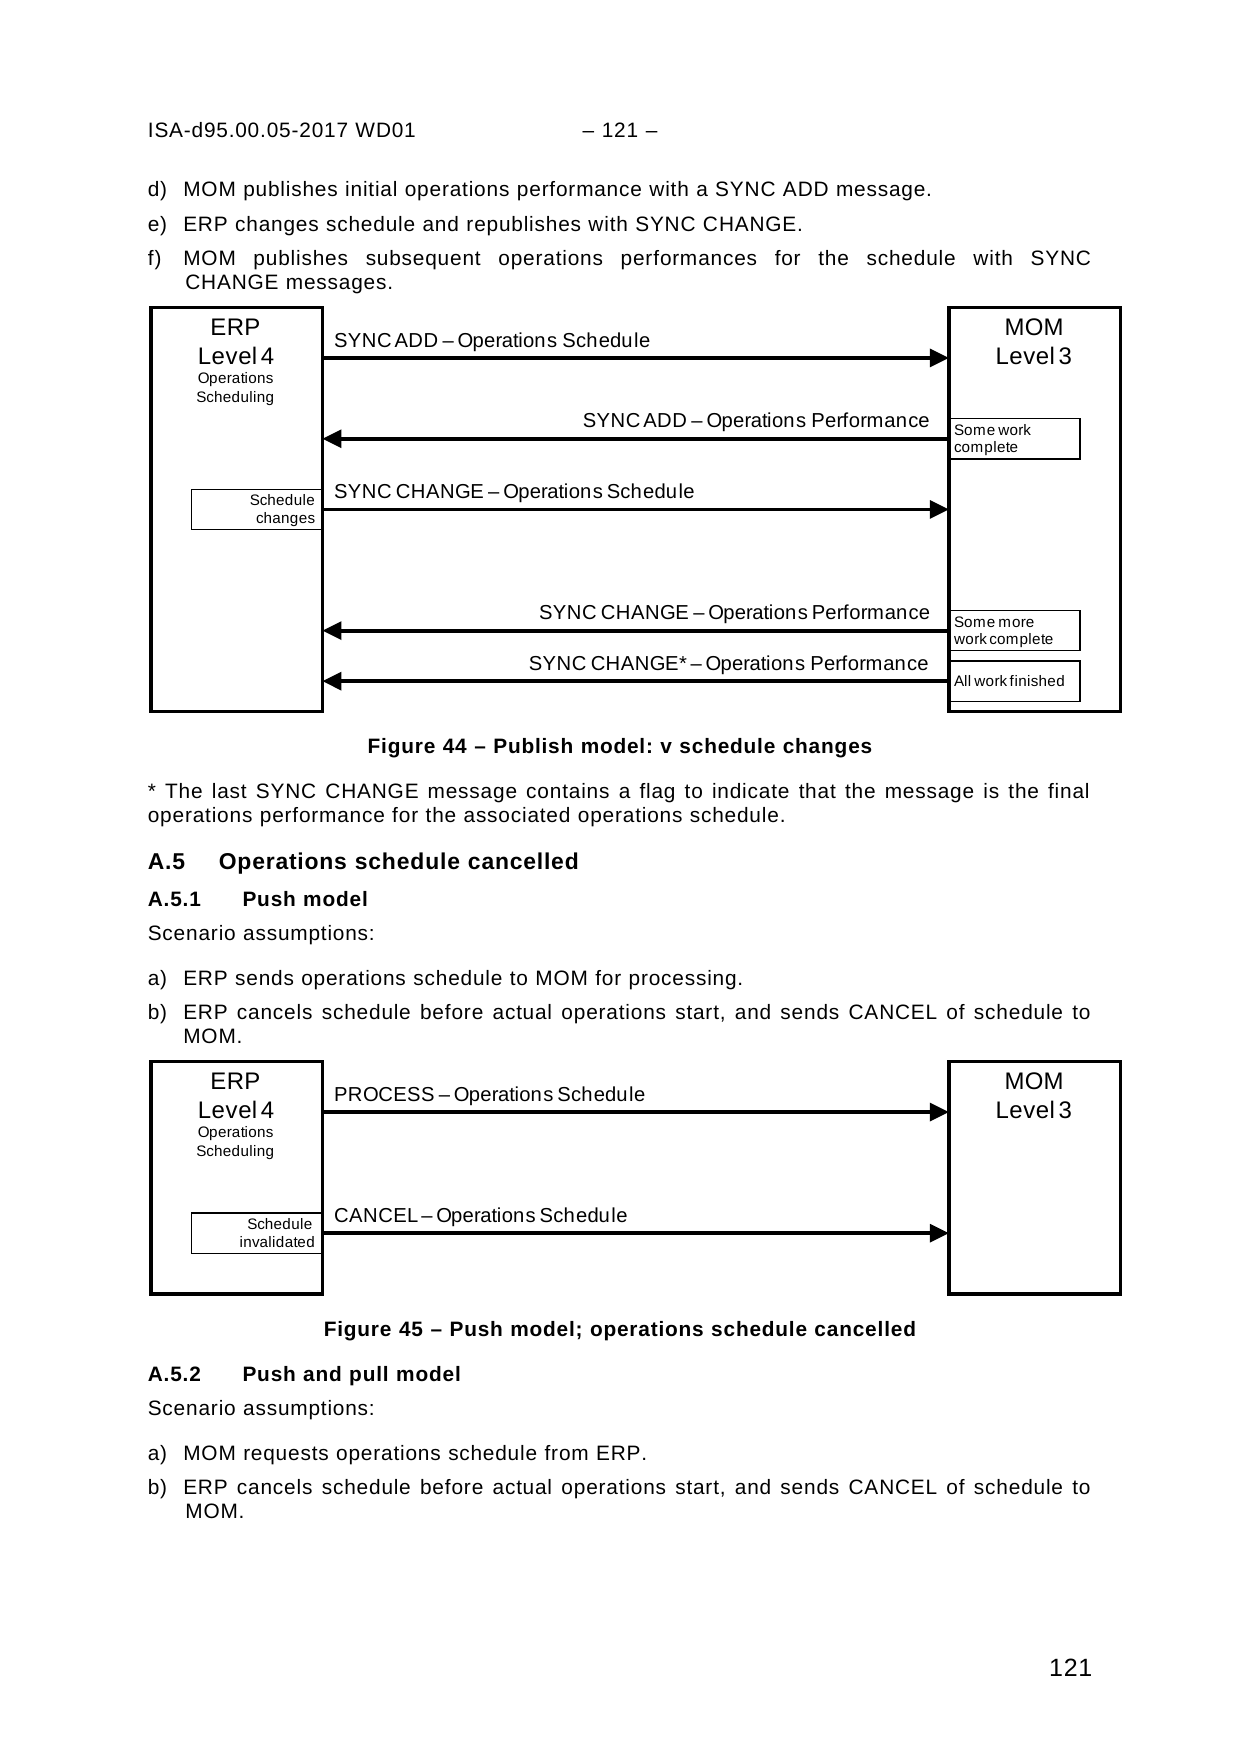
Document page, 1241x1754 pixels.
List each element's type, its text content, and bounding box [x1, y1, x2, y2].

subtitle Push and pull model [148, 1361, 1092, 1385]
text Scenario assumptions: [148, 1396, 1092, 1420]
subtitle Push model [148, 887, 1092, 911]
list ERP sends operations schedule to MOM for processing. [148, 966, 1092, 990]
list ERP changes schedule and republishes with SYNC CHANGE. [148, 212, 1092, 236]
subtitle Operations schedule cancelled [148, 848, 1092, 874]
list ERP cancels schedule before actual operations start, and sends CANCEL of schedule to MOM. [148, 1475, 1092, 1523]
text * The last SYNC CHANGE message contains a flag to indicate that the message is the final operations performance for the associated operations schedule. [148, 779, 1092, 827]
list MOM publishes initial operations performance with a SYNC ADD message. [148, 177, 1092, 201]
list MOM publishes subsequent operations performances for the schedule with SYNC CHANGE messages. [148, 246, 1092, 294]
text Scenario assumptions: [148, 921, 1092, 945]
list MOM requests operations schedule from ERP. [148, 1441, 1092, 1464]
title Figure 45 – Push model; operations schedule cancelled [148, 1317, 1092, 1341]
list ERP cancels schedule before actual operations start, and sends CANCEL of schedule to MOM. [148, 1000, 1092, 1048]
title Figure 44 – Publish model: v schedule changes [148, 734, 1092, 758]
